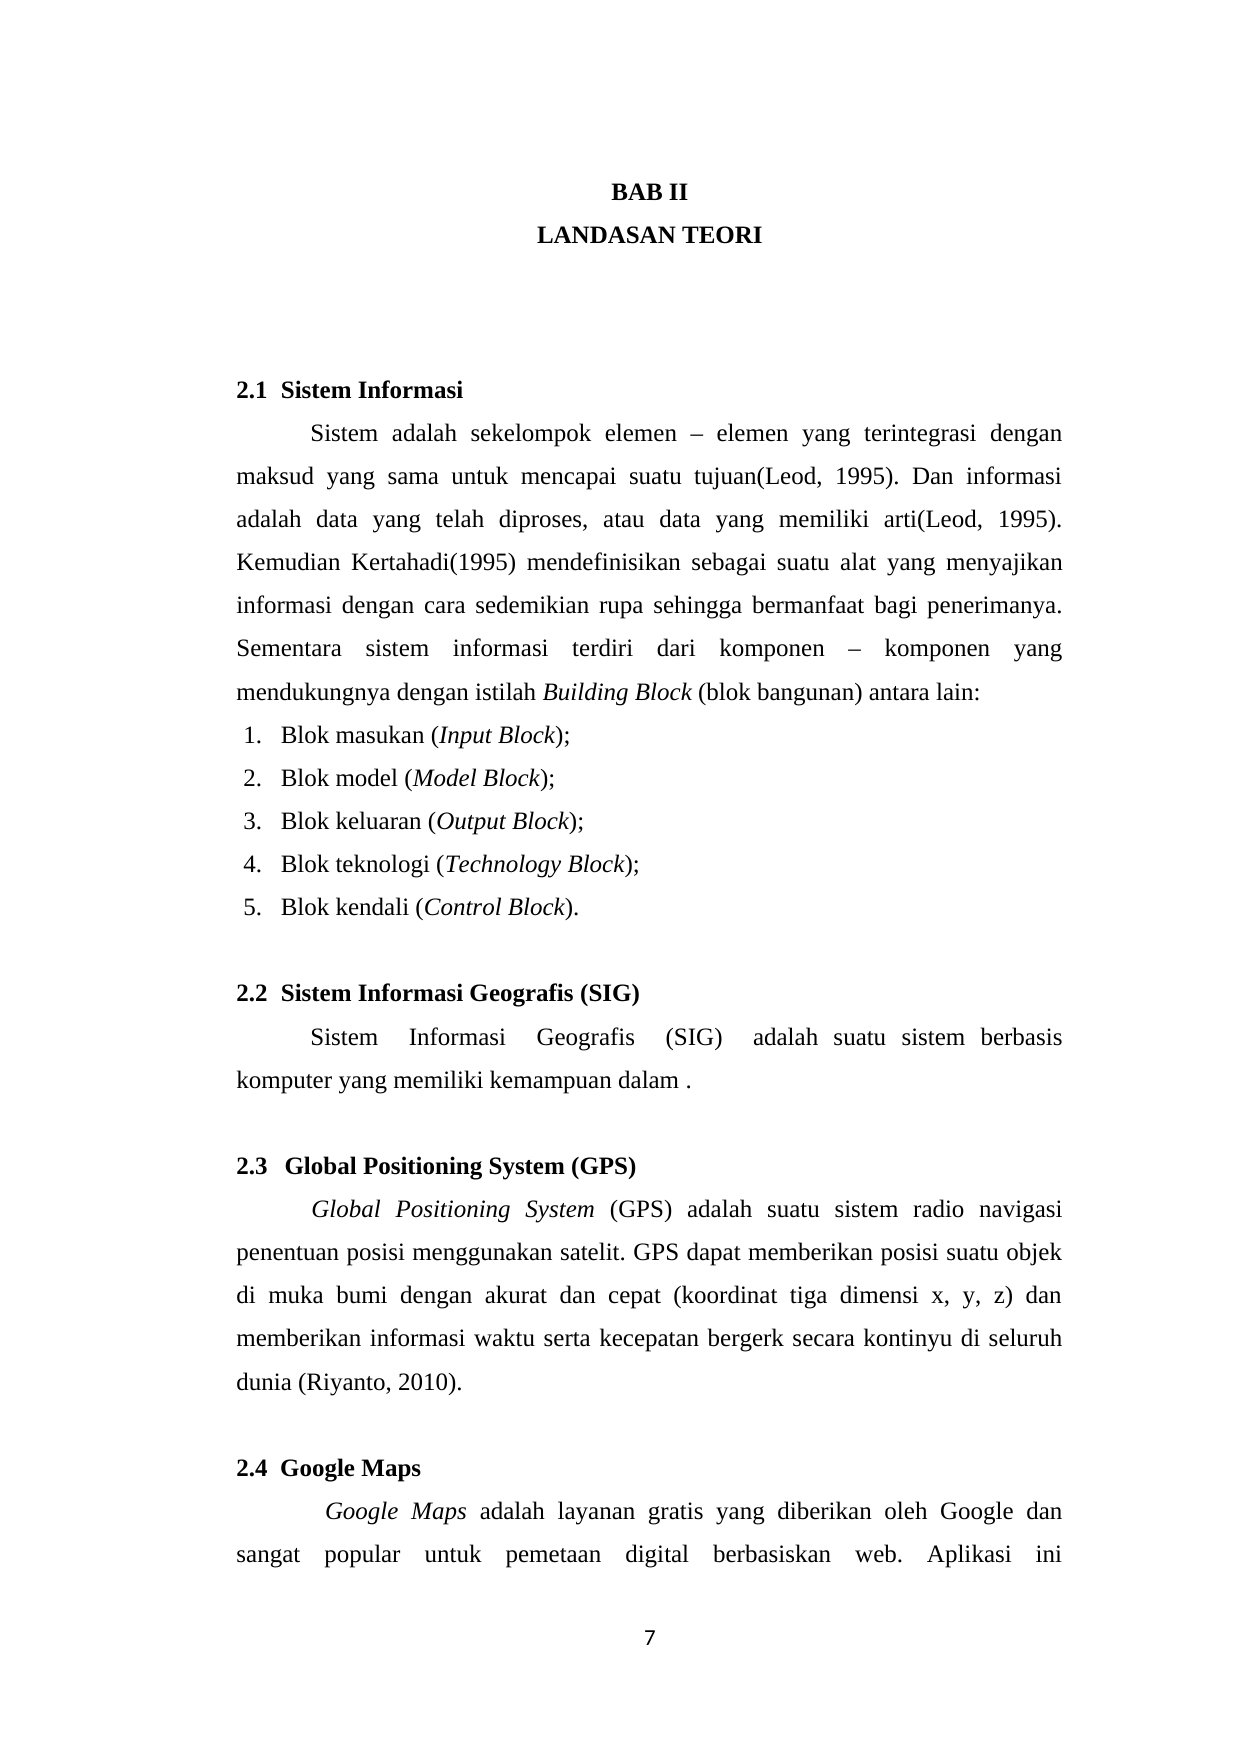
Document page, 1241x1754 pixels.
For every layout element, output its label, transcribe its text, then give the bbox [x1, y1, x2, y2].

text Sistem Informasi Geografis (SIG) adalah suatu sistem berbasis komputer yang memiliki kemampuan dalam . [236, 1022, 1063, 1093]
list Sistem Informasi Geografis (SIG) [236, 978, 1063, 1007]
list Blok teknologi (Technology Block); [243, 849, 1063, 878]
text Sistem adalah sekelompok elemen – elemen yang terintegrasi dengan maksud yang sama untuk mencapai suatu tujuan(Leod, 1995). Dan informasi adalah data yang telah diproses, atau data yang memiliki arti(Leod, 1995). Kemudian Kertahadi(1995) mendefinisikan sebagai suatu alat yang menyajikan informasi dengan cara sedemikian rupa sehingga bermanfaat bagi penerimanya. Sementara sistem informasi terdiri dari komponen – komponen yang mendukungnya dengan istilah Building Block (blok bangunan) antara lain: [236, 418, 1063, 705]
list Blok model (Model Block); [243, 763, 1063, 792]
list Sistem Informasi [236, 375, 1063, 403]
list Global Positioning System (GPS) [236, 1151, 1063, 1180]
list Blok masukan (Input Block); [243, 720, 1063, 748]
list Blok keluaran (Output Block); [243, 806, 1063, 835]
list BAB II [236, 177, 1063, 206]
list LANDASAN TEORI [236, 220, 1063, 249]
list Google Maps [236, 1453, 1063, 1482]
list Blok kendali (Control Block). [243, 892, 1063, 921]
